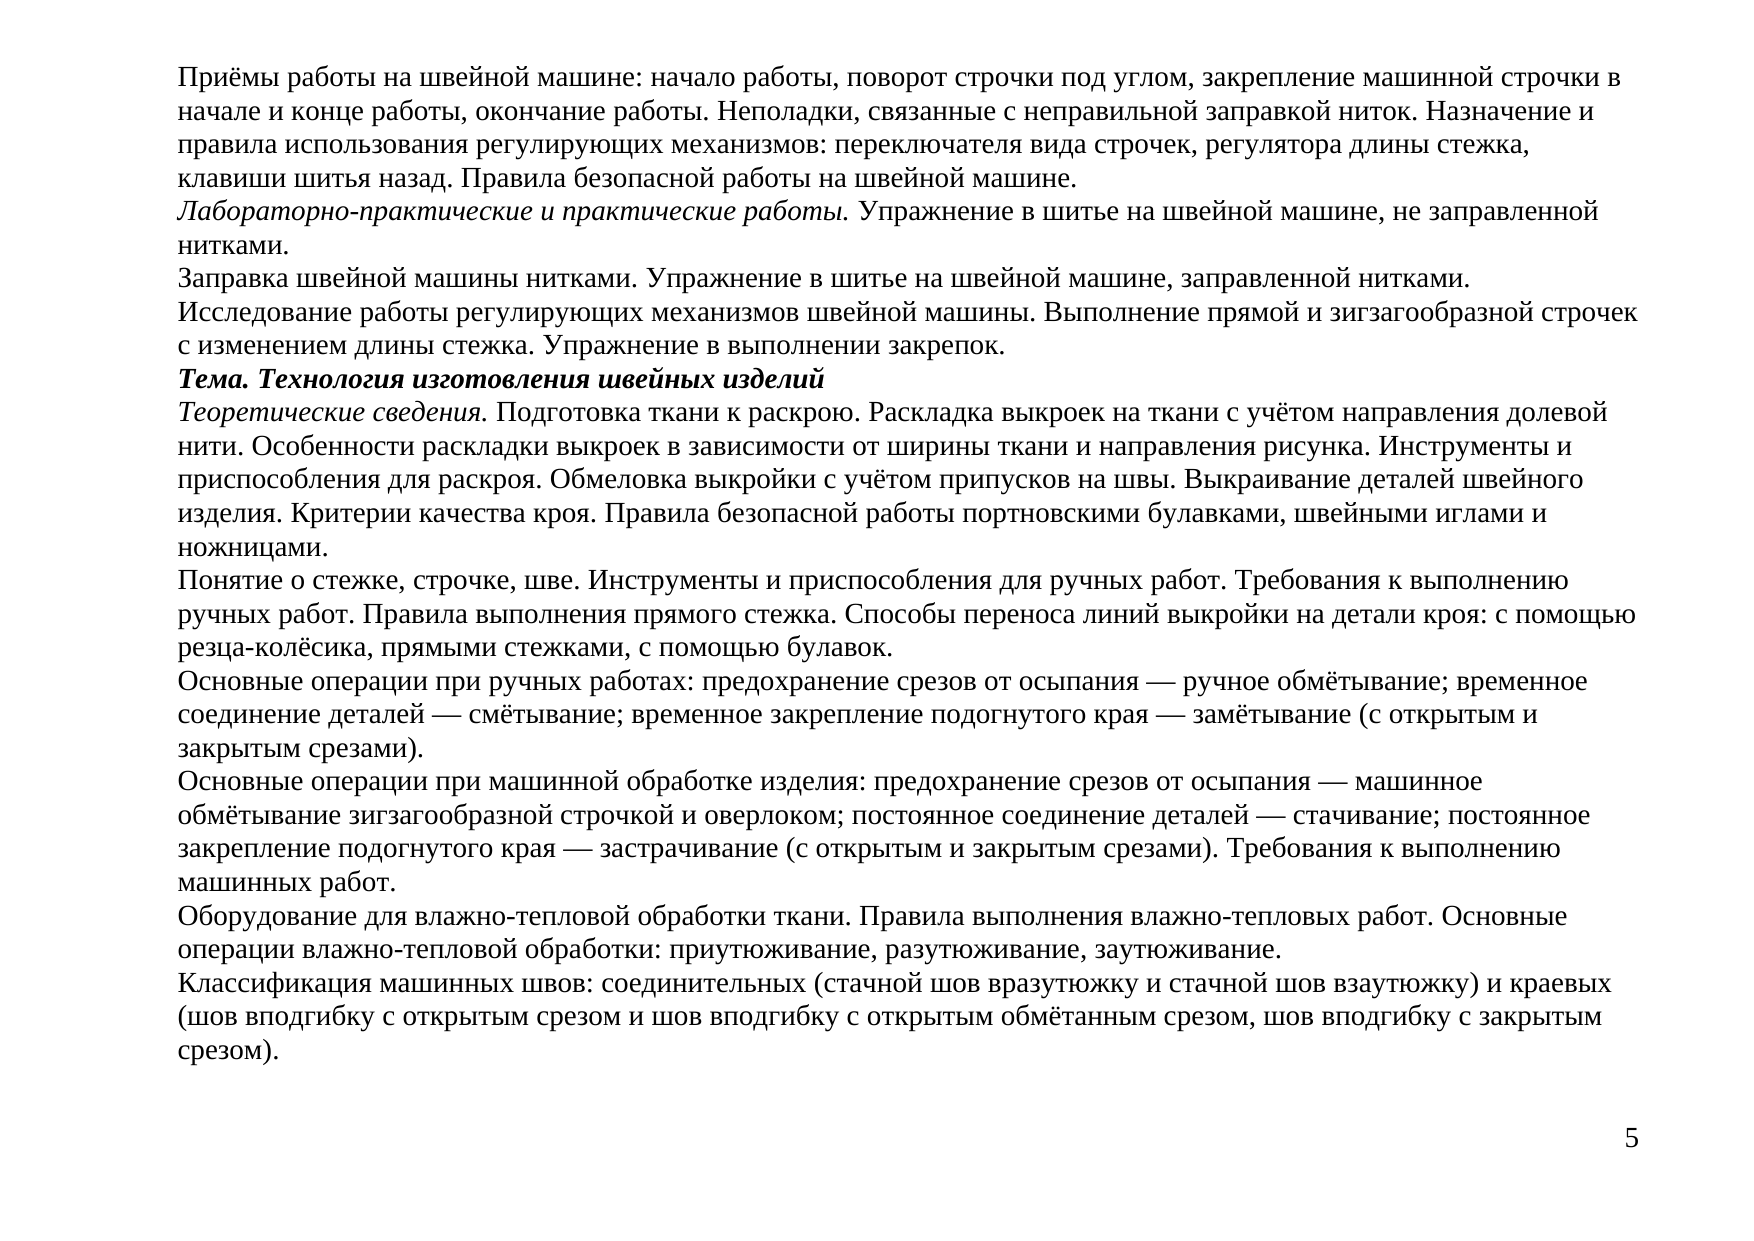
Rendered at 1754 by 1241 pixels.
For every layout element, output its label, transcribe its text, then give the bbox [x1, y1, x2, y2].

text Оборудование для влажно-тепловой обработки ткани. Правила выполнения влажно-тепловых работ. Основные операции влажно-тепловой обработки: приутюживание, разутюживание, заутюживание. [177, 898, 1639, 965]
text Классификация машинных швов: соединительных (стачной шов вразутюжку и стачной шов взаутюжку) и краевых (шов вподгибку с открытым срезом и шов вподгибку с открытым обмётанным срезом, шов вподгибку с закрытым срезом). [177, 965, 1639, 1065]
text Тема. Технология изготовления швейных изделий [177, 361, 1639, 394]
text Исследование работы регулирующих механизмов швейной машины. Выполнение прямой и зигзагообразной строчек с изменением длины стежка. Упражнение в выполнении закрепок. [177, 294, 1639, 361]
text Теоретические сведения. Подготовка ткани к раскрою. Раскладка выкроек на ткани с учётом направления долевой нити. Особенности раскладки выкроек в зависимости от ширины ткани и направления рисунка. Инструменты и приспособления для раскроя. Обмеловка выкройки с учётом припусков на швы. Выкраивание деталей швейного изделия. Критерии качества кроя. Правила безопасной работы портновскими булавками, швейными иглами и ножницами. [177, 394, 1639, 562]
text Основные операции при машинной обработке изделия: предохранение срезов от осыпания — машинное обмётывание зигзагообразной строчкой и оверлоком; постоянное соединение деталей — стачивание; постоянное закрепление подогнутого края — застрачивание (с открытым и закрытым срезами). Требования к выполнению машинных работ. [177, 763, 1639, 898]
text Лабораторно-практические и практические работы. Упражнение в шитье на швейной машине, не заправленной нитками. [177, 193, 1639, 260]
text Заправка швейной машины нитками. Упражнение в шитье на швейной машине, заправленной нитками. [177, 260, 1639, 294]
text Основные операции при ручных работах: предохранение срезов от осыпания — ручное обмётывание; временное соединение деталей — смётывание; временное закрепление подогнутого края — замётывание (с открытым и закрытым срезами). [177, 663, 1639, 763]
text Понятие о стежке, строчке, шве. Инструменты и приспособления для ручных работ. Требования к выполнению ручных работ. Правила выполнения прямого стежка. Способы переноса линий выкройки на детали кроя: с помощью резца-колёсика, прямыми стежками, с помощью булавок. [177, 562, 1639, 663]
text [177, 59, 1639, 193]
